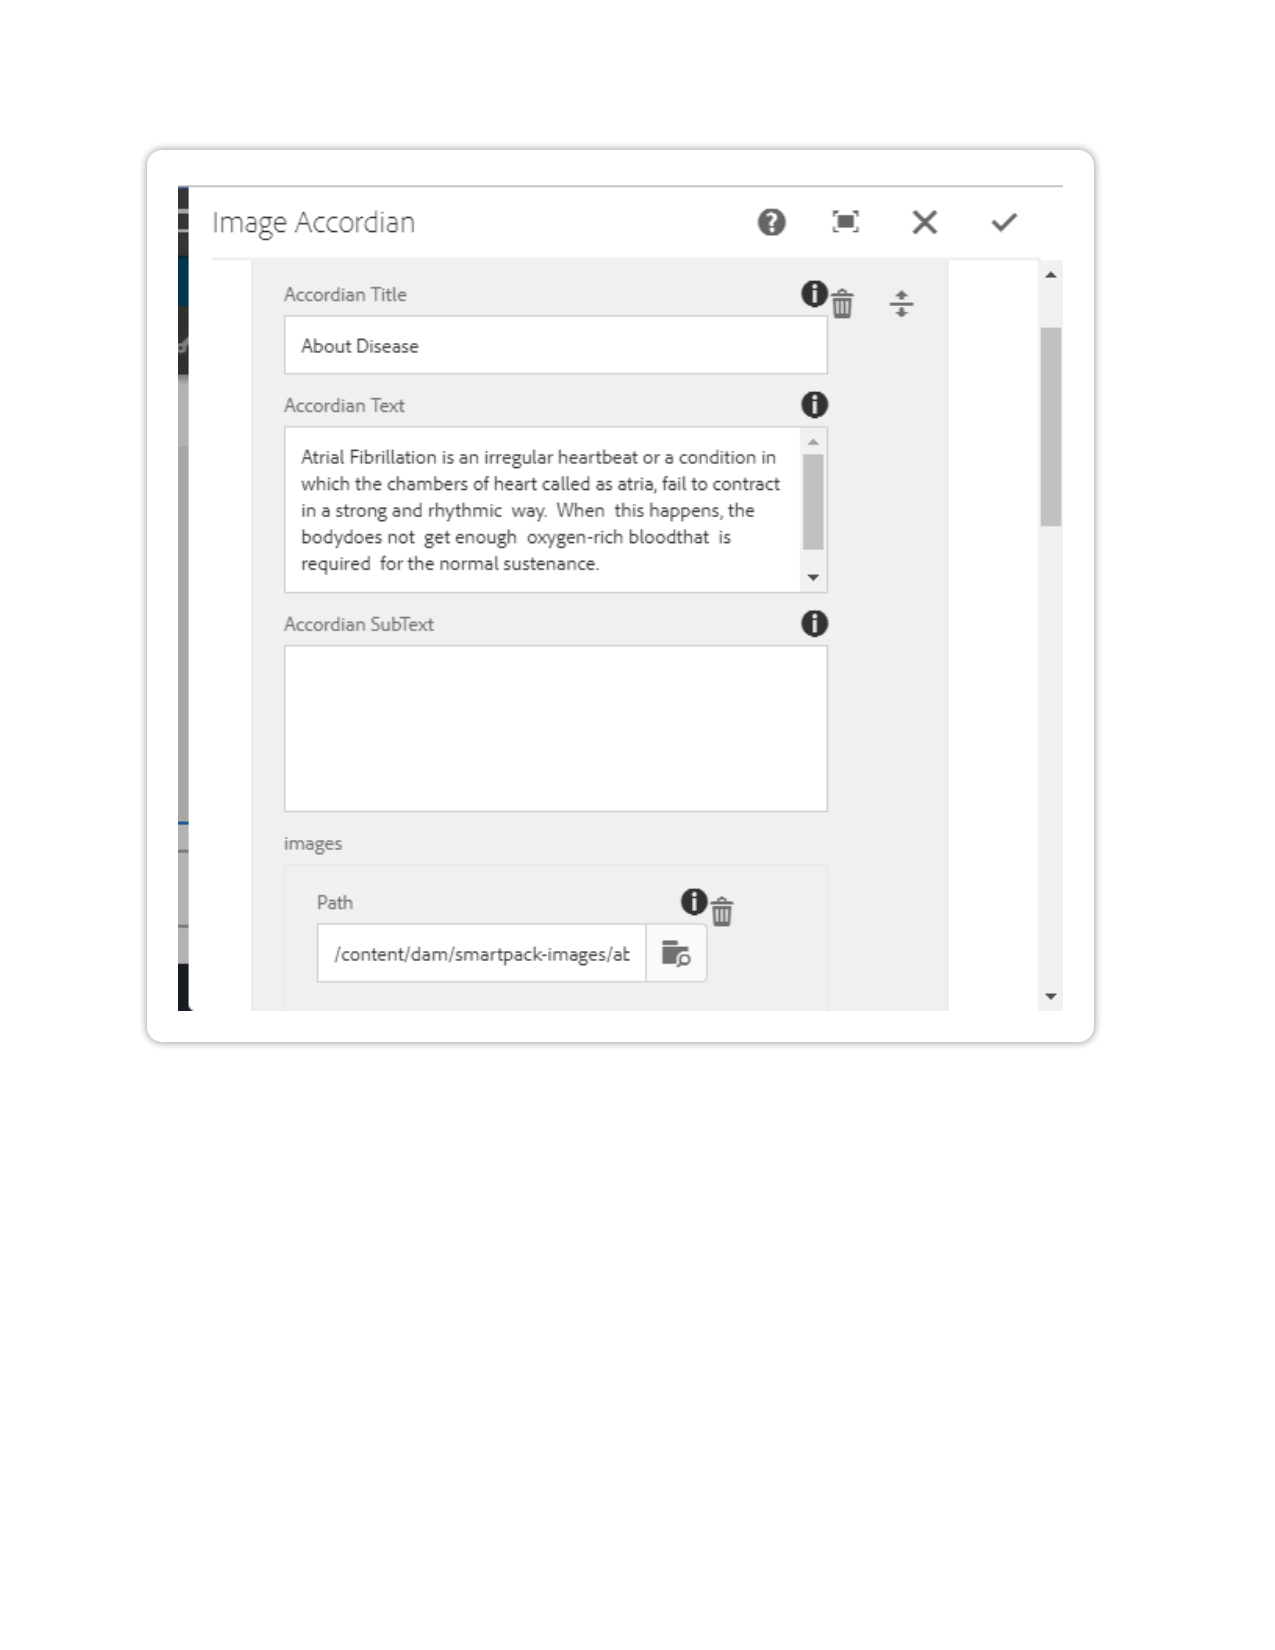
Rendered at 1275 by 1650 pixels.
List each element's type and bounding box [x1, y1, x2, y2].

picture [178, 181, 1063, 1011]
